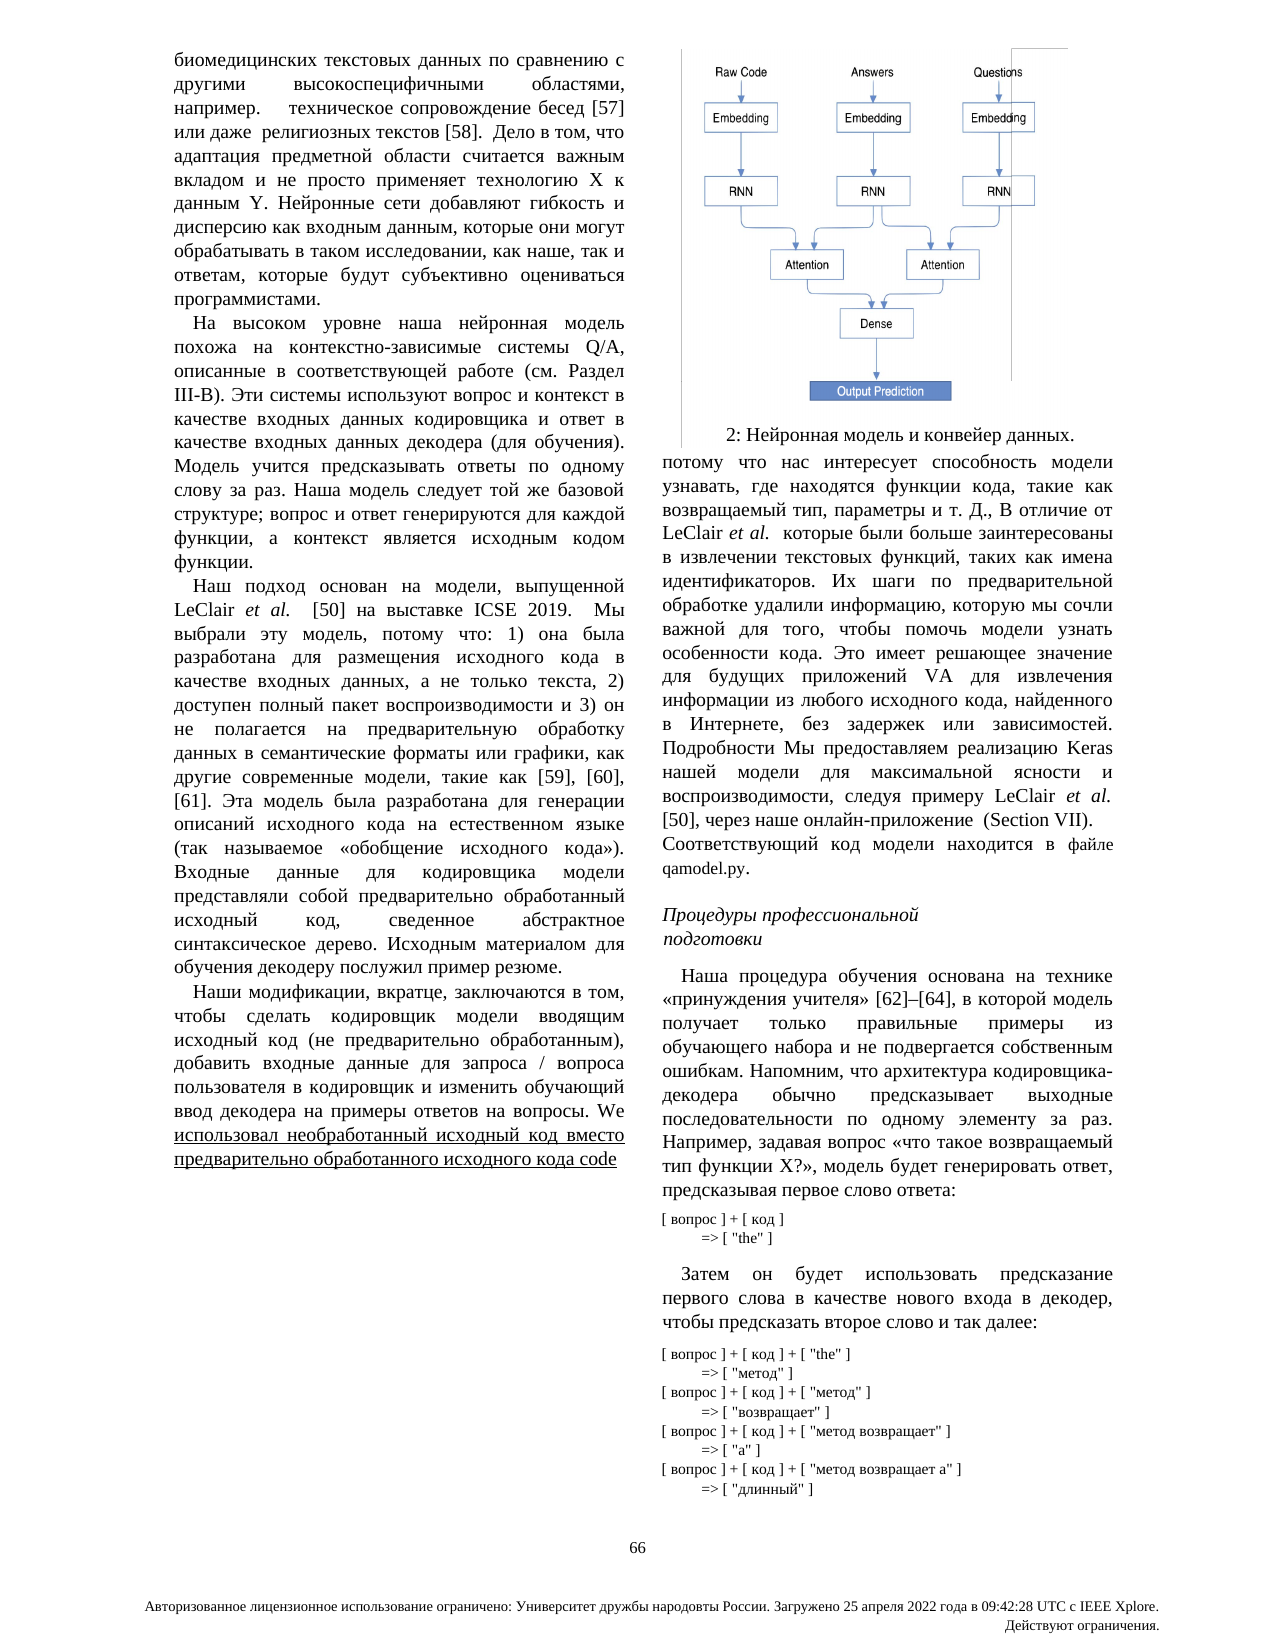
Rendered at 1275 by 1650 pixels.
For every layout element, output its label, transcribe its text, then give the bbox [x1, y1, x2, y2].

text Затем он будет использовать предсказание первого слова в качестве нового входа в декодер, чтобы предсказать второе слово и так далее: [662, 1262, 1113, 1333]
text => [ "длинный" ] [701, 1479, 1113, 1497]
text [ вопрос ] + [ код ] + [ "метод возвращает" ] [661, 1422, 1113, 1439]
text На высоком уровне наша нейронная модель похожа на контекстно-зависимые системы Q/A, описанные в соответствующей работе (см. Раздел III-B). Эти системы используют вопрос и контекст в качестве входных данных кодировщика и ответ в качестве входных данных декодера (для обучения). Модель учится предсказывать ответы по одному слову за раз. Наша модель следует той же базовой структуре; вопрос и ответ генерируются для каждой функции, а контекст является исходным кодом функции. [174, 311, 625, 572]
subtitle Процедуры профессиональной подготовки [662, 903, 1017, 950]
text [ вопрос ] + [ код ] + [ "метод возвращает a" ] [661, 1460, 1113, 1478]
text => [ "the" ] [701, 1229, 1113, 1247]
text [ вопрос ] + [ код ] [661, 1210, 1113, 1228]
text => [ "возвращает" ] [701, 1402, 1113, 1420]
text => [ "метод" ] [701, 1364, 1113, 1382]
text => [ "a" ] [701, 1441, 1113, 1459]
text Наши модификации, вкратце, заключаются в том, чтобы сделать кодировщик модели вводящим исходный код (не предварительно обработанным), добавить входные данные для запроса / вопроса пользователя в кодировщик и изменить обучающий ввод декодера на примеры ответов на вопросы. We использовал необработанный исходный код вместо предварительно обработанного исходного кода code [174, 980, 625, 1143]
text Наша процедура обучения основана на технике «принуждения учителя» [62]–[64], в которой модель получает только правильные примеры из обучающего набора и не подвергается собственным ошибкам. Напомним, что архитектура кодировщика-декодера обычно предсказывает выходные последовательности по одному элементу за раз. Например, задавая вопрос «что такое возвращаемый тип функции X?», модель будет генерировать ответ, предсказывая первое слово ответа: [662, 963, 1113, 1201]
text Соответствующий код модели находится в файле qamodel.py. [662, 832, 1113, 878]
picture [681, 48, 1068, 448]
text [ вопрос ] + [ код ] + [ "метод" ] [661, 1383, 1113, 1401]
text Наш подход основан на модели, выпущенной LeClair et al. [50] на выставке ICSE 2019. Мы выбрали эту модель, потому что: 1) она была разработана для размещения исходного кода в качестве входных данных, а не только текста, 2) доступен полный пакет воспроизводимости и 3) он не полагается на предварительную обработку данных в семантические форматы или графики, как другие современные модели, такие как [59], [60], [61]. Эта модель была разработана для генерации описаний исходного кода на естественном языке (так называемое «обобщение исходного кода»). Входные данные для кодировщика модели представляли собой предварительно обработанный исходный код, сведенное абстрактное синтаксическое дерево. Исходным материалом для обучения декодеру послужил пример резюме. [174, 574, 625, 978]
text потому что нас интересует способность модели узнавать, где находятся функции кода, такие как возвращаемый тип, параметры и т. Д., В отличие от LeClair et al. которые были больше заинтересованы в извлечении текстовых функций, таких как имена идентификаторов. Их шаги по предварительной обработке удалили информацию, которую мы сочли важной для того, чтобы помочь модели узнать особенности кода. Это имеет решающее значение для будущих приложений VA для извлечения информации из любого исходного кода, найденного в Интернете, без задержек или зависимостей. Подробности Мы предоставляем реализацию Keras нашей модели для максимальной ясности и воспроизводимости, следуя примеру LeClair et al. [50], через наше онлайн-приложение (Section VII). [662, 450, 1113, 830]
text [ вопрос ] + [ код ] + [ "the" ] [661, 1344, 1113, 1362]
